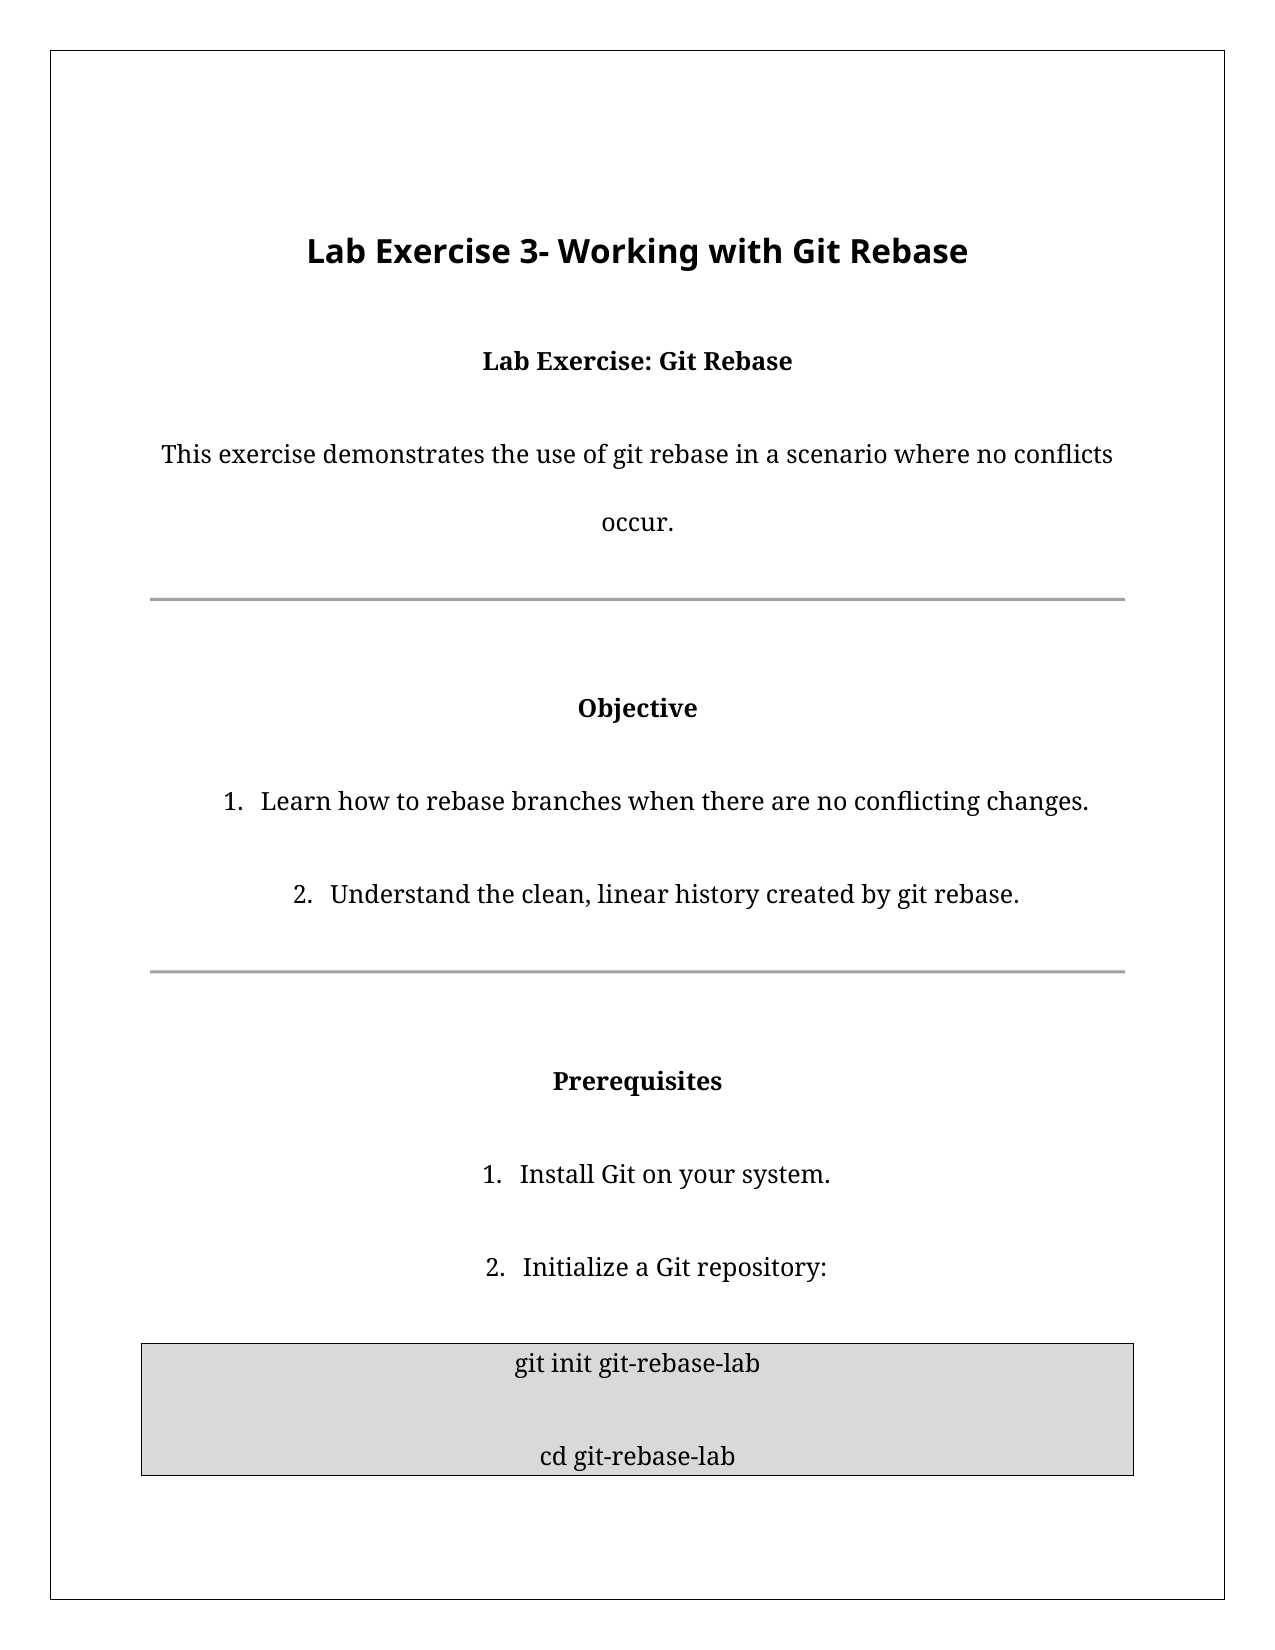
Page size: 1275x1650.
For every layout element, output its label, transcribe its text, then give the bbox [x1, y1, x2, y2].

text Lab Exercise: Git Rebase [150, 343, 1125, 377]
list Initialize a Git repository: [187, 1250, 1125, 1284]
text This exercise demonstrates the use of git rebase in a scenario where no conflicts occur. [150, 437, 1125, 539]
text git init git-rebase-lab [142, 1344, 1133, 1380]
list Learn how to rebase branches when there are no conflicting changes. [187, 784, 1125, 818]
list Understand the clean, linear history created by git rebase. [187, 877, 1125, 911]
text cd git-rebase-lab [142, 1436, 1133, 1475]
list Install Git on your system. [187, 1157, 1125, 1191]
text Prerequisites [150, 1063, 1125, 1097]
text Lab Exercise 3- Working with Git Rebase [150, 228, 1125, 273]
text Objective [150, 691, 1125, 725]
